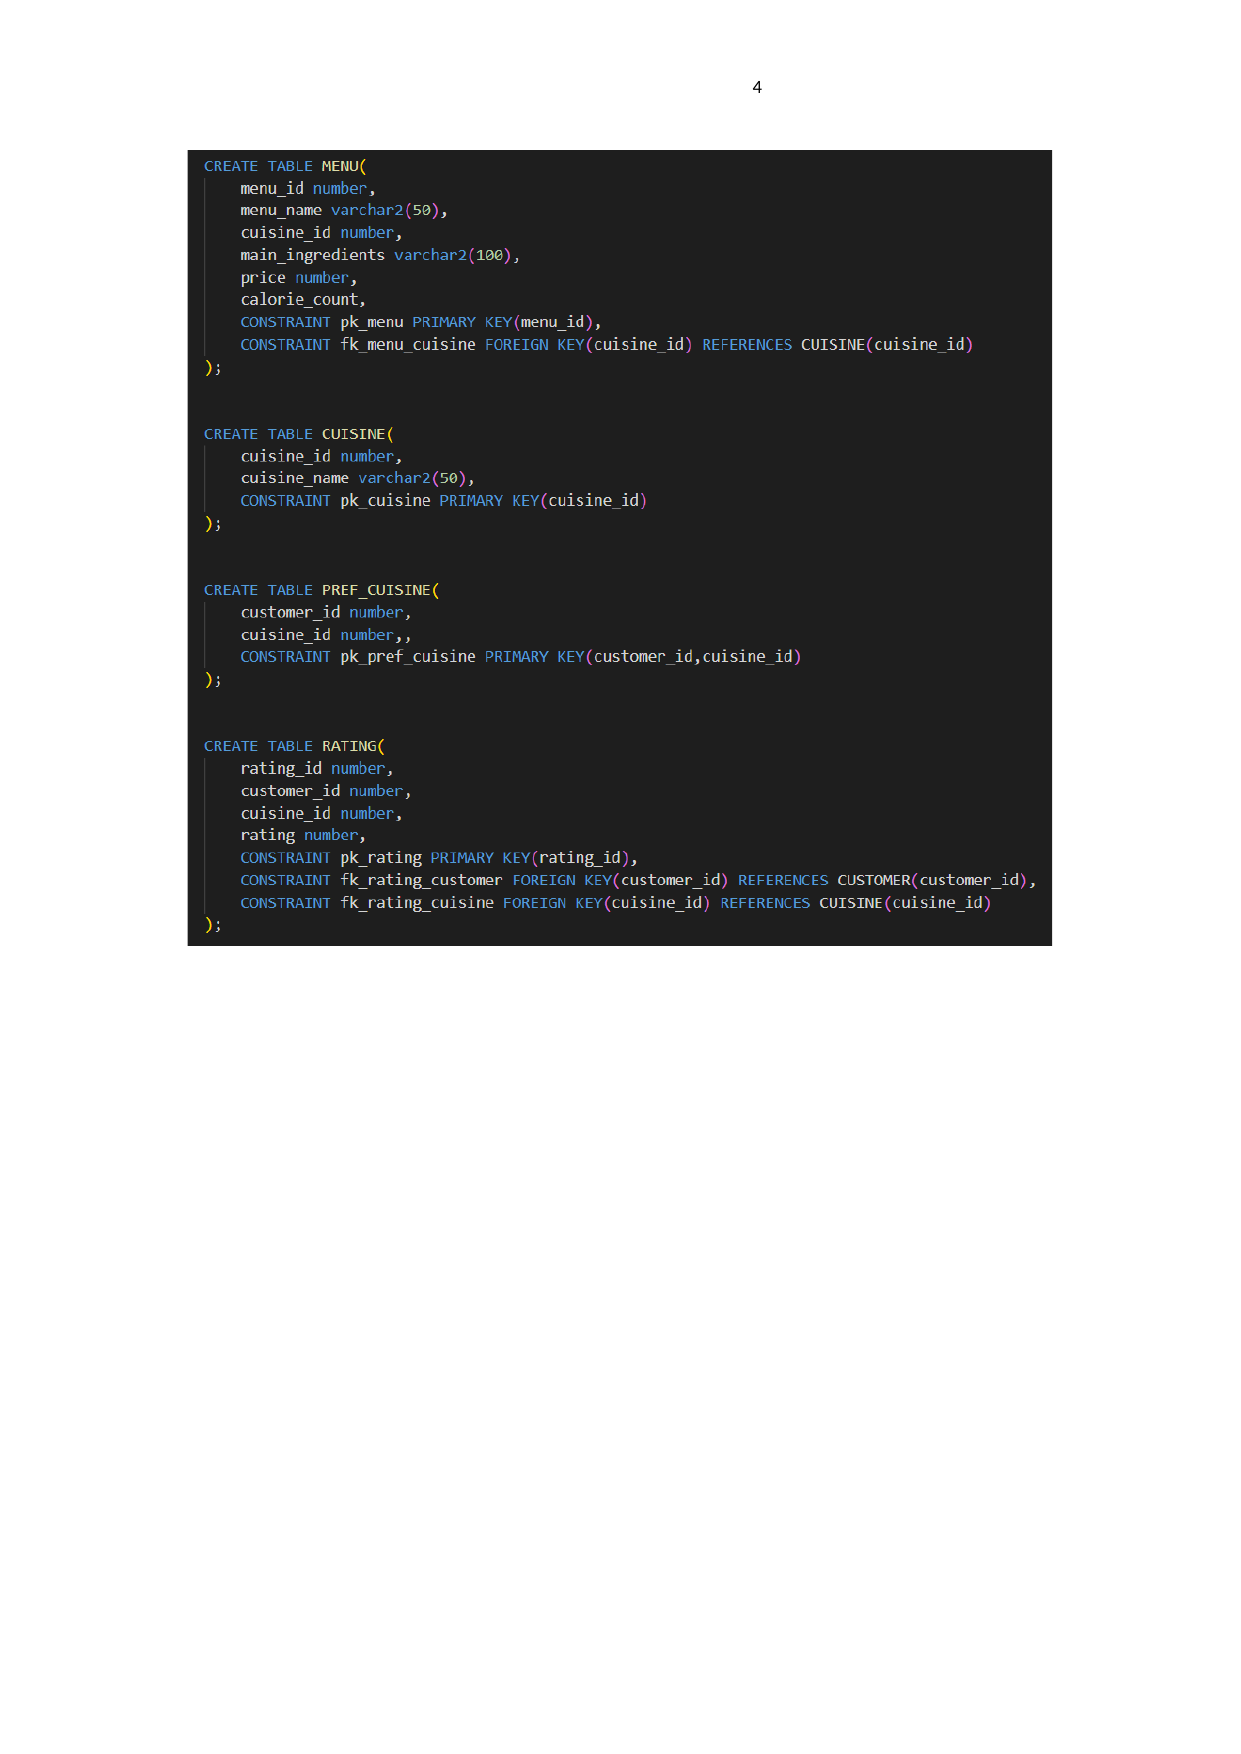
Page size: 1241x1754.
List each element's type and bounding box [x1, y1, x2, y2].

picture [187, 150, 1053, 946]
